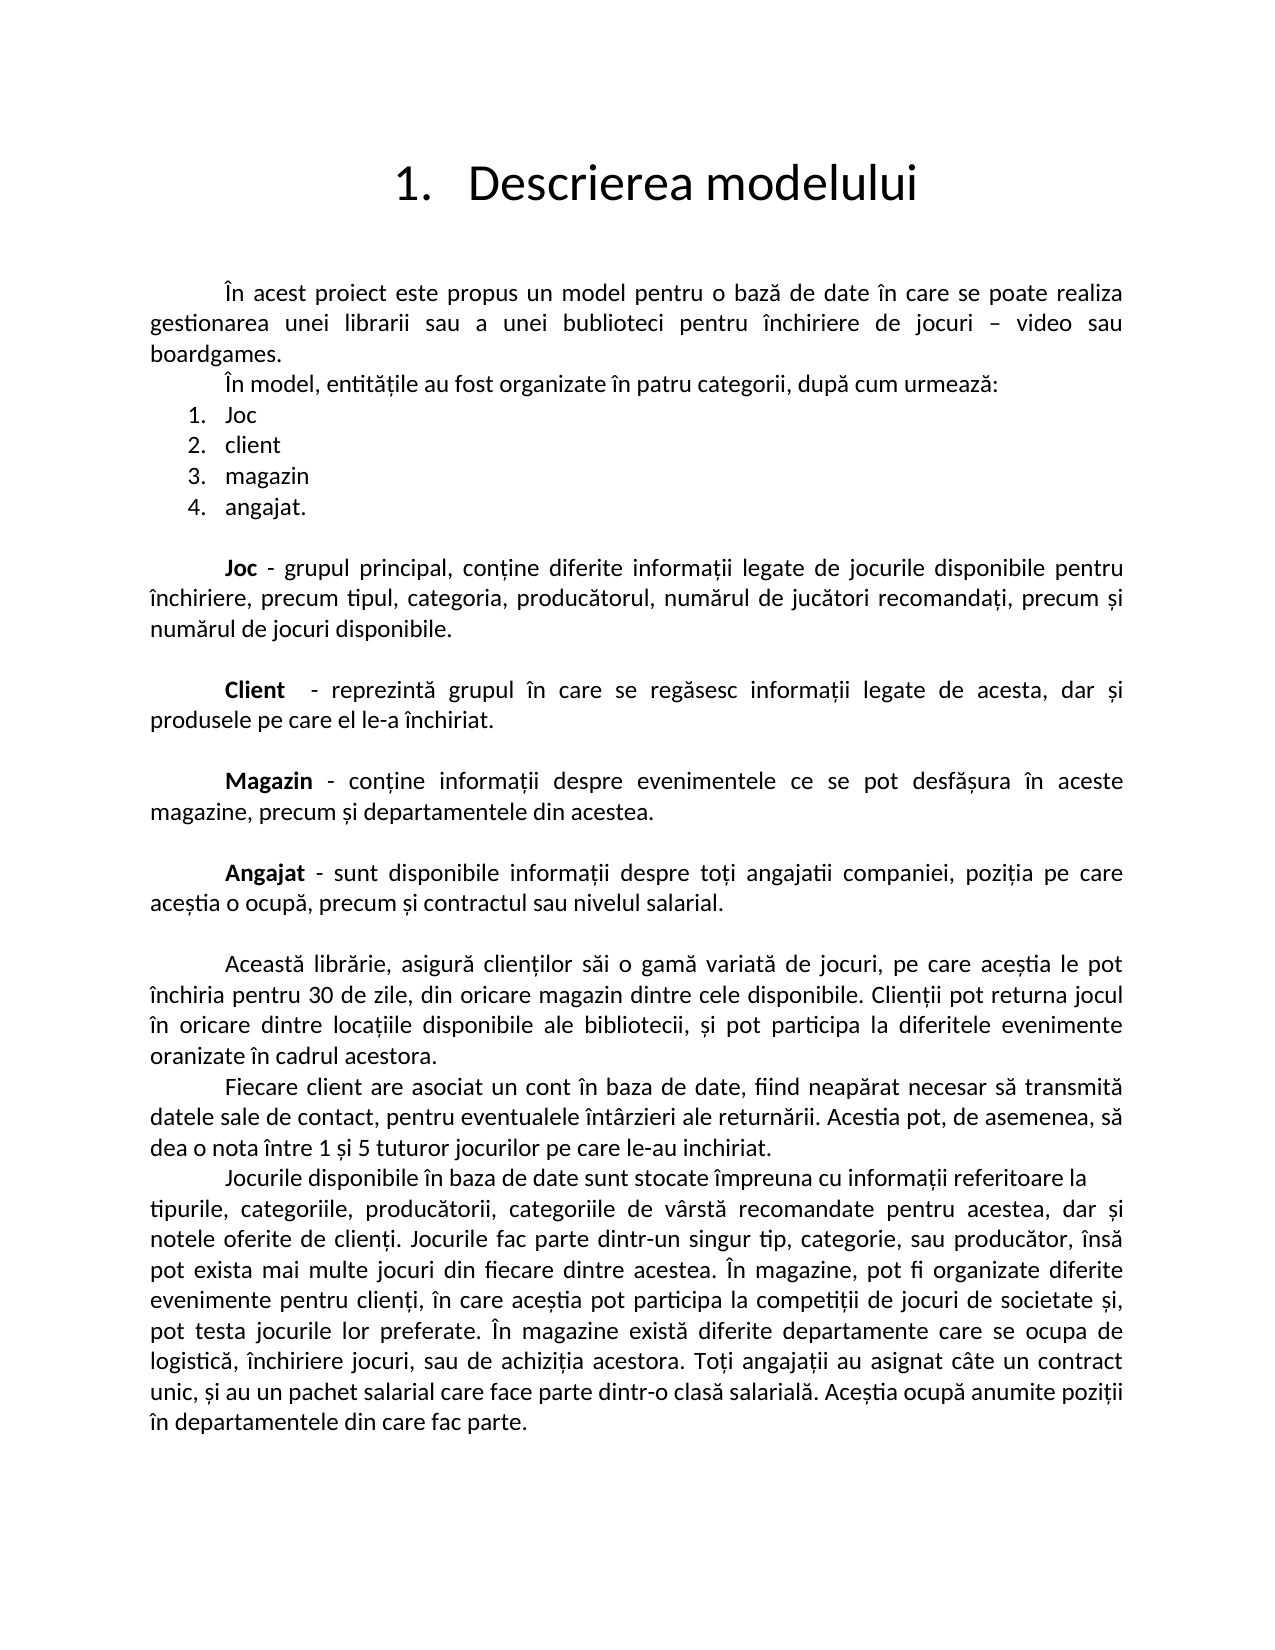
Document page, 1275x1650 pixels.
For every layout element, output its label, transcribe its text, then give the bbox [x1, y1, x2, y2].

text Fiecare client are asociat un cont în baza de date, fiind neapărat necesar să transmită datele sale de contact, pentru eventualele întârzieri ale returnării. Acestia pot, de asemenea, să dea o nota între 1 și 5 tuturor jocurilor pe care le-au inchiriat. [150, 1071, 1125, 1162]
text Angajat - sunt disponibile informații despre toți angajatii companiei, poziția pe care aceștia o ocupă, precum și contractul sau nivelul salarial. [150, 857, 1125, 918]
list Joc [187, 399, 1125, 430]
text Client - reprezintă grupul în care se regăsesc informații legate de acesta, dar și produsele pe care el le-a închiriat. [150, 674, 1125, 735]
text Magazin - conține informații despre evenimentele ce se pot desfășura în aceste magazine, precum și departamentele din acestea. [150, 765, 1125, 826]
text Această librărie, asigură clienților săi o gamă variată de jocuri, pe care aceștia le pot închiria pentru 30 de zile, din oricare magazin dintre cele disponibile. Clienții pot returna jocul în oricare dintre locațiile disponibile ale bibliotecii, și pot participa la diferitele evenimente oranizate în cadrul acestora. [150, 948, 1125, 1071]
text În model, entitățile au fost organizate în patru categorii, după cum urmează: [150, 369, 1125, 399]
list magazin [187, 460, 1125, 491]
list Descrierea modelului [187, 150, 1125, 213]
text Joc - grupul principal, conține diferite informații legate de jocurile disponibile pentru închiriere, precum tipul, categoria, producătorul, numărul de jucători recomandați, precum și numărul de jocuri disponibile. [150, 552, 1125, 643]
text tipurile, categoriile, producătorii, categoriile de vârstă recomandate pentru acestea, dar și notele oferite de clienți. Jocurile fac parte dintr-un singur tip, categorie, sau producător, însă pot exista mai multe jocuri din fiecare dintre acestea. În magazine, pot fi organizate diferite evenimente pentru clienți, în care aceștia pot participa la competiții de jocuri de societate și, pot testa jocurile lor preferate. În magazine există diferite departamente care se ocupa de logistică, închiriere jocuri, sau de achiziția acestora. Toți angajații au asignat câte un contract unic, și au un pachet salarial care face parte dintr-o clasă salarială. Aceștia ocupă anumite poziții în departamentele din care fac parte. [150, 1193, 1125, 1437]
list angajat. [187, 491, 1125, 521]
list client [187, 430, 1125, 460]
text În acest proiect este propus un model pentru o bază de date în care se poate realiza gestionarea unei librarii sau a unei bublioteci pentru închiriere de jocuri – video sau boardgames. [150, 277, 1125, 369]
text Jocurile disponibile în baza de date sunt stocate împreuna cu informații referitoare la [150, 1162, 1125, 1193]
